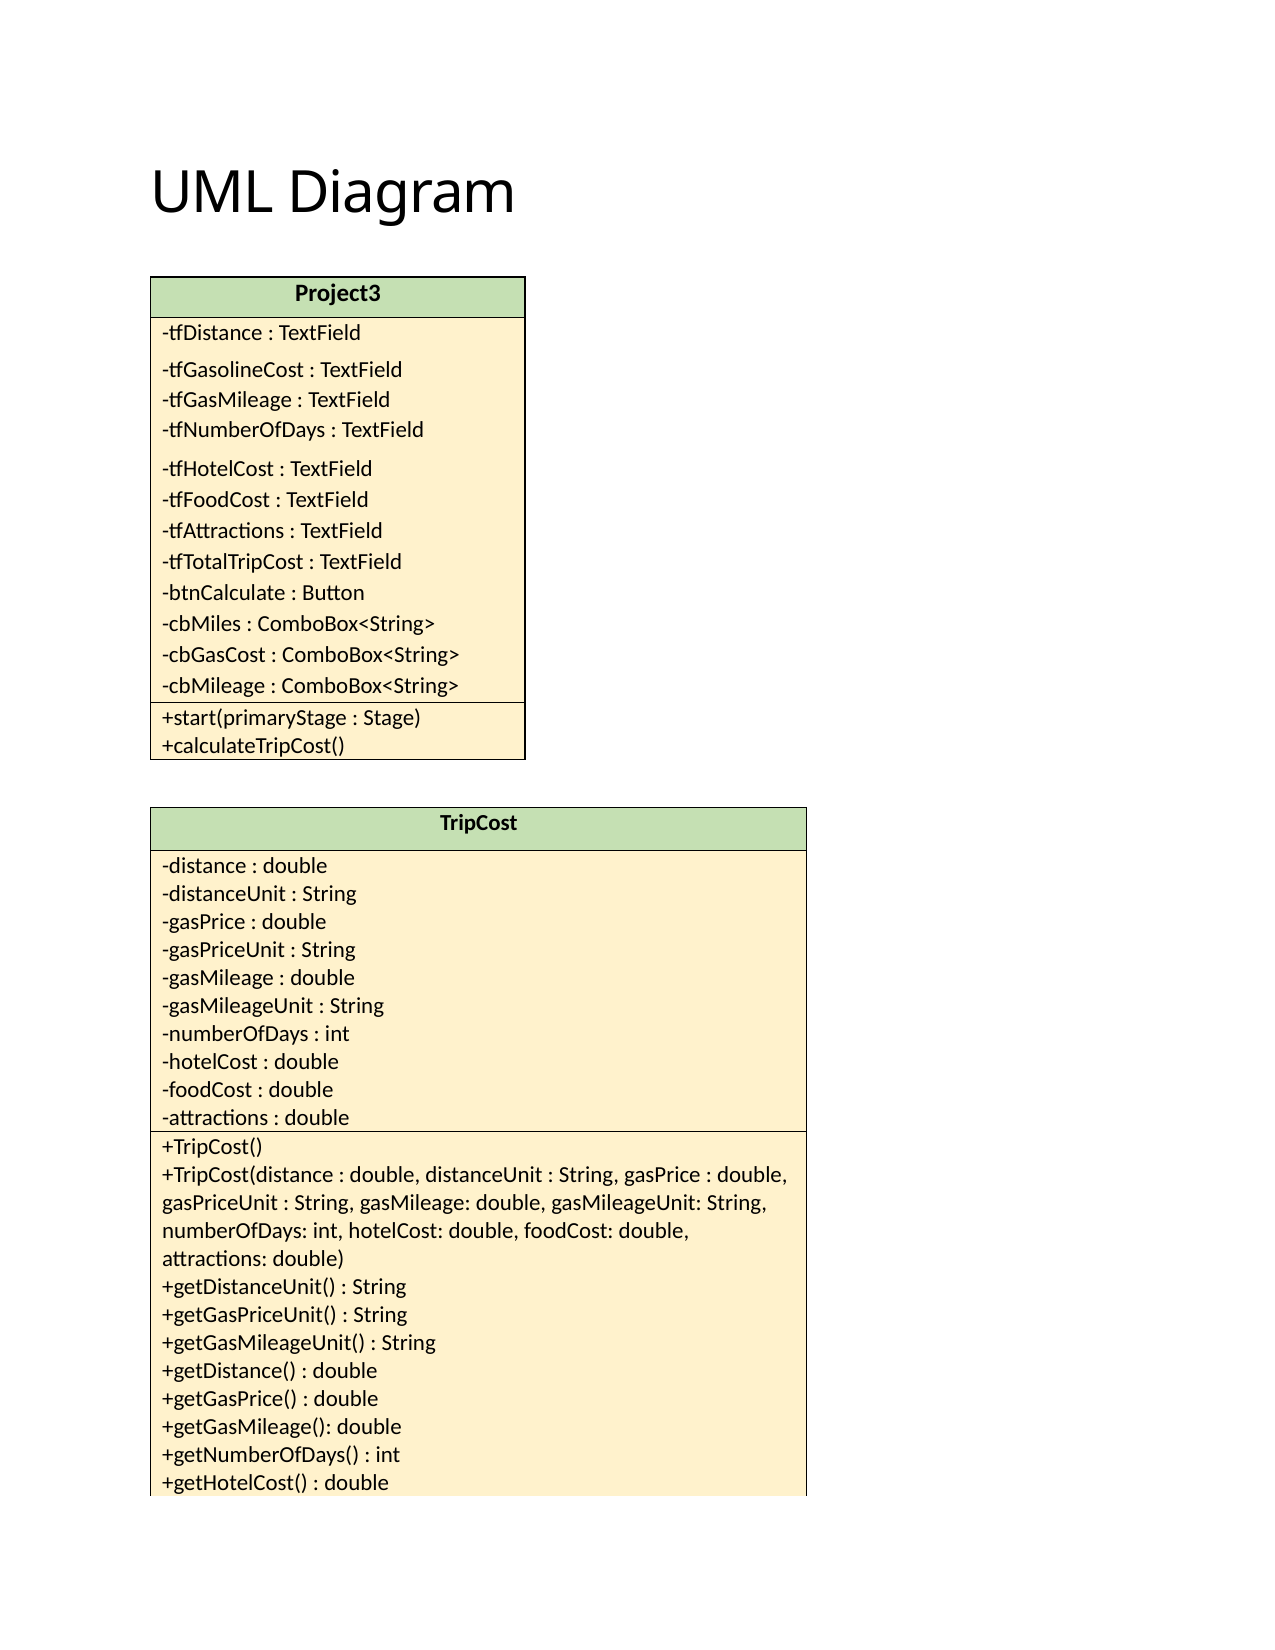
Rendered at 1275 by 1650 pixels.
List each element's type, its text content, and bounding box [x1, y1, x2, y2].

table_cell -attractions : double [151, 1103, 806, 1131]
table_cell -distanceUnit : String [151, 879, 806, 907]
table_cell -gasMileage : double [151, 963, 806, 991]
table_cell -cbMiles : ComboBox<String> [151, 609, 524, 640]
table_cell -cbGasCost : ComboBox<String> [151, 640, 524, 671]
table_cell -tfNumberOfDays : TextField [151, 415, 524, 454]
table_cell +getHotelCost() : double [151, 1468, 806, 1496]
table_cell +TripCost(distance : double, distanceUnit : String, gasPrice : double, gasPriceUnit : String, gasMileage: double, gasMileageUnit: String, numberOfDays: int, hotelCost: double, foodCost: double, attractions: double) [151, 1160, 806, 1272]
table_cell -gasMileageUnit : String [151, 991, 806, 1019]
table_cell -cbMileage : ComboBox<String> [151, 671, 524, 702]
table_cell -distance : double [151, 851, 806, 879]
table_cell +getGasMileageUnit() : String [151, 1328, 806, 1356]
table_cell +getGasPriceUnit() : String [151, 1300, 806, 1328]
table_cell +start(primaryStage : Stage) +calculateTripCost() [151, 703, 524, 759]
table_cell +getGasPrice() : double [151, 1384, 806, 1412]
table_cell -gasPriceUnit : String [151, 935, 806, 963]
table_cell +getNumberOfDays() : int [151, 1440, 806, 1468]
table_cell -tfHotelCost : TextField [151, 454, 524, 485]
table_cell -tfGasolineCost : TextField [151, 355, 524, 385]
title UML Diagram [150, 150, 1125, 229]
table_cell -tfGasMileage : TextField [151, 385, 524, 415]
table_cell -tfTotalTripCost : TextField [151, 547, 524, 578]
table_cell +TripCost() [151, 1132, 806, 1160]
table_cell +getGasMileage(): double [151, 1412, 806, 1440]
table_cell -hotelCost : double [151, 1047, 806, 1075]
table_cell -foodCost : double [151, 1075, 806, 1103]
table_header TripCost [151, 808, 806, 850]
table_header Project3 [151, 278, 524, 317]
table_cell -tfFoodCost : TextField [151, 485, 524, 516]
table_cell -btnCalculate : Button [151, 578, 524, 609]
table_cell +getDistanceUnit() : String [151, 1272, 806, 1300]
table_cell -numberOfDays : int [151, 1019, 806, 1047]
table_cell -tfAttractions : TextField [151, 516, 524, 547]
table_cell +getDistance() : double [151, 1356, 806, 1384]
table_cell -gasPrice : double [151, 907, 806, 935]
table_cell -tfDistance : TextField [151, 318, 524, 355]
